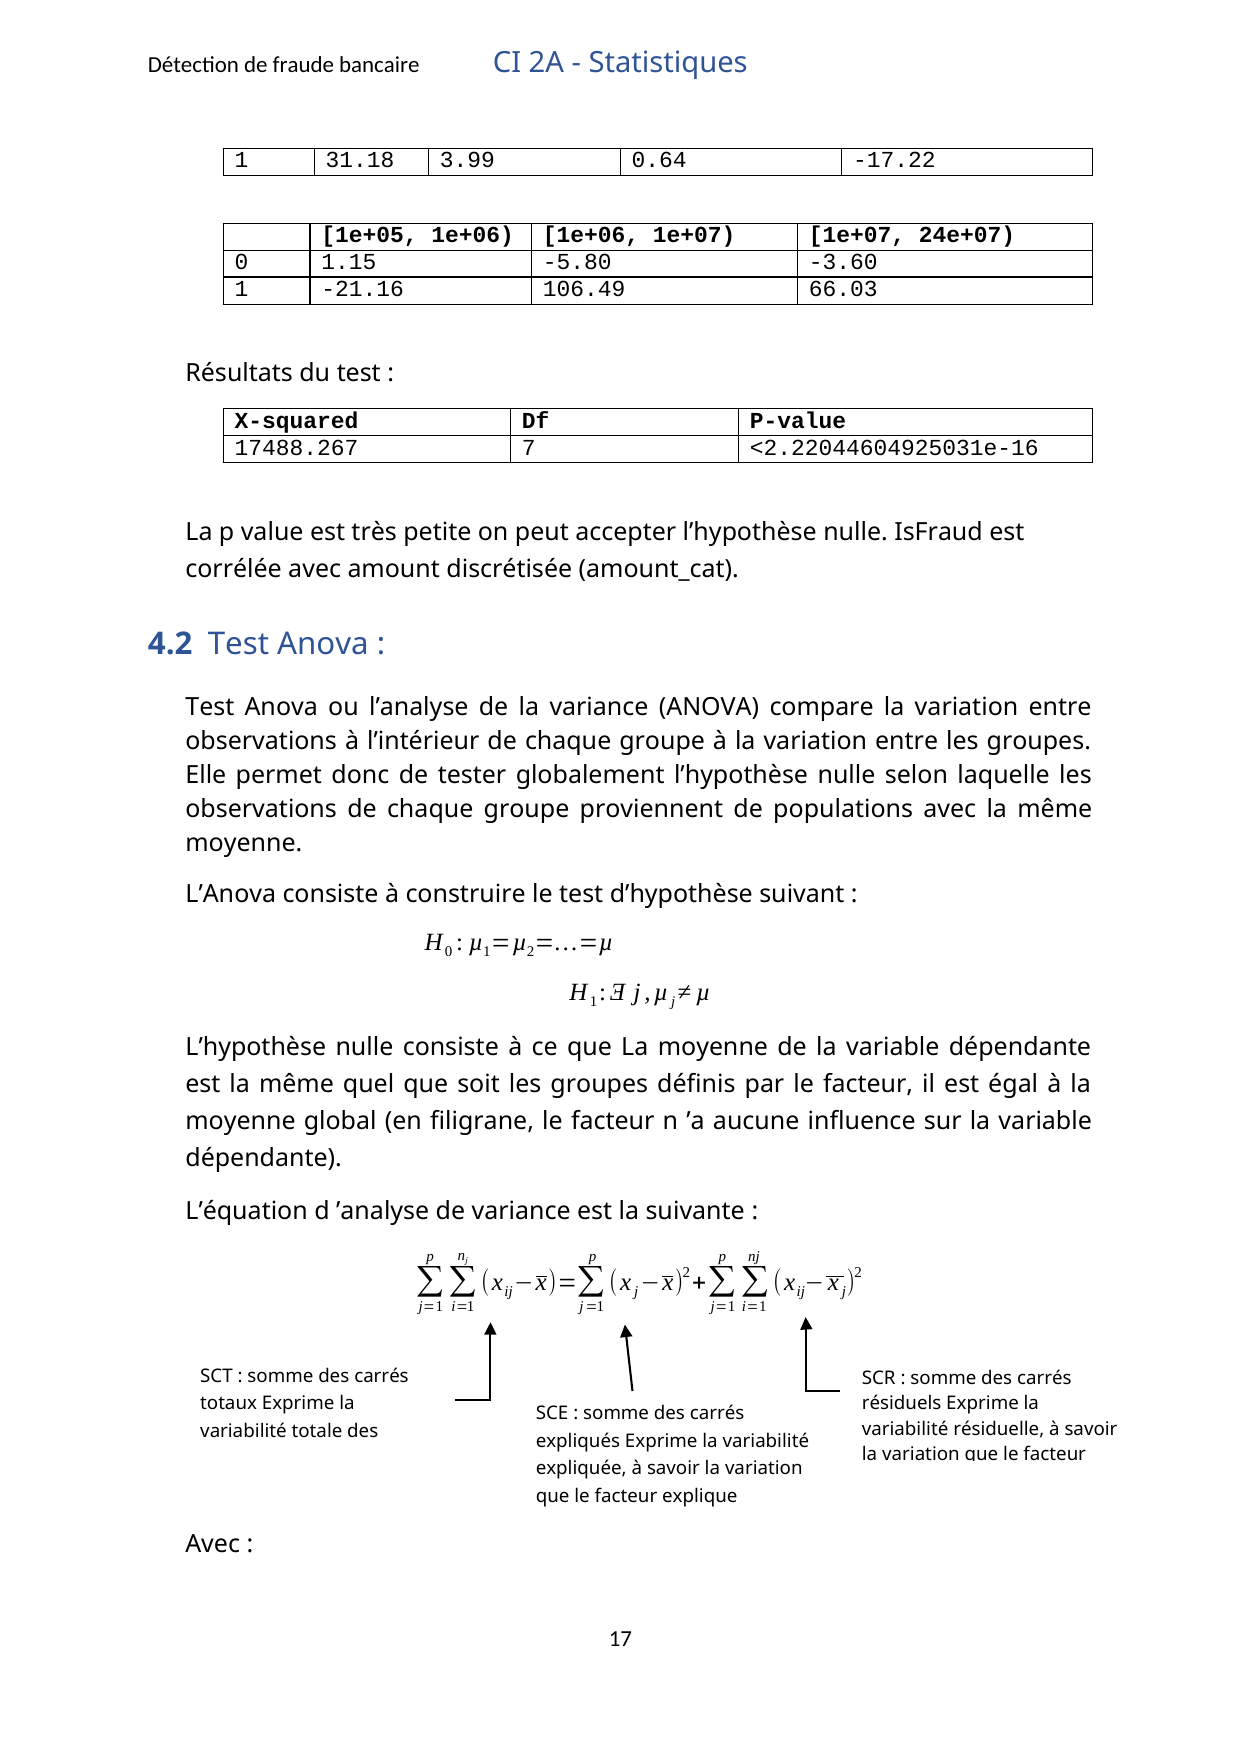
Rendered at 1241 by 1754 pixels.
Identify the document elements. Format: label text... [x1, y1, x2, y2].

table_cell 0.64 [621, 149, 841, 174]
table_cell -21.16 [311, 278, 531, 303]
table_cell -3.60 [798, 251, 1092, 276]
table_cell 106.49 [532, 278, 797, 303]
text Test Anova ou l’analyse de la variance (ANOVA) compare la variation entre observations à l’intérieur de chaque groupe à la variation entre les groupes. Elle permet donc de tester globalement l’hypothèse nulle selon laquelle les observations de chaque groupe proviennent de populations avec la même moyenne. [185, 688, 1093, 858]
text Avec : [185, 1526, 1093, 1560]
table_header Df [511, 409, 738, 435]
table_cell 66.03 [798, 278, 1092, 303]
table_cell 1 [224, 278, 309, 303]
table_cell 0 [224, 251, 309, 276]
table_header [1e+07, 24e+07) [798, 224, 1092, 249]
table_header X-squared [224, 409, 510, 435]
table_cell -17.22 [842, 149, 1092, 174]
text La p value est très petite on peut accepter l’hypothèse nulle. IsFraud est corrélée avec amount discrétisée (amount_cat). [185, 514, 1093, 584]
table_cell -5.80 [532, 251, 797, 276]
text L’équation d ’analyse de variance est la suivante : [185, 1193, 1093, 1227]
table_header P-value [739, 409, 1092, 435]
subtitle Test Anova : [148, 621, 1093, 663]
table_cell 17488.267 [224, 436, 510, 462]
text L’hypothèse nulle consiste à ce que La moyenne de la variable dépendante est la même quel que soit les groupes définis par le facteur, il est égal à la moyenne global (en filigrane, le facteur n ’a aucune influence sur la variable dépendante). [185, 1029, 1093, 1173]
table_cell 1.15 [311, 251, 531, 276]
table_cell 31.18 [315, 149, 428, 174]
table_header [1e+06, 1e+07) [532, 224, 797, 249]
table_cell 3.99 [429, 149, 620, 174]
table_header [224, 224, 309, 249]
table_cell 7 [511, 436, 738, 462]
table_cell 1 [224, 149, 314, 174]
table_header [1e+05, 1e+06) [311, 224, 531, 249]
table_cell <2.22044604925031e-16 [739, 436, 1092, 462]
text L’Anova consiste à construire le test d’hypothèse suivant : [185, 875, 1093, 909]
text Résultats du test : [185, 355, 1093, 389]
